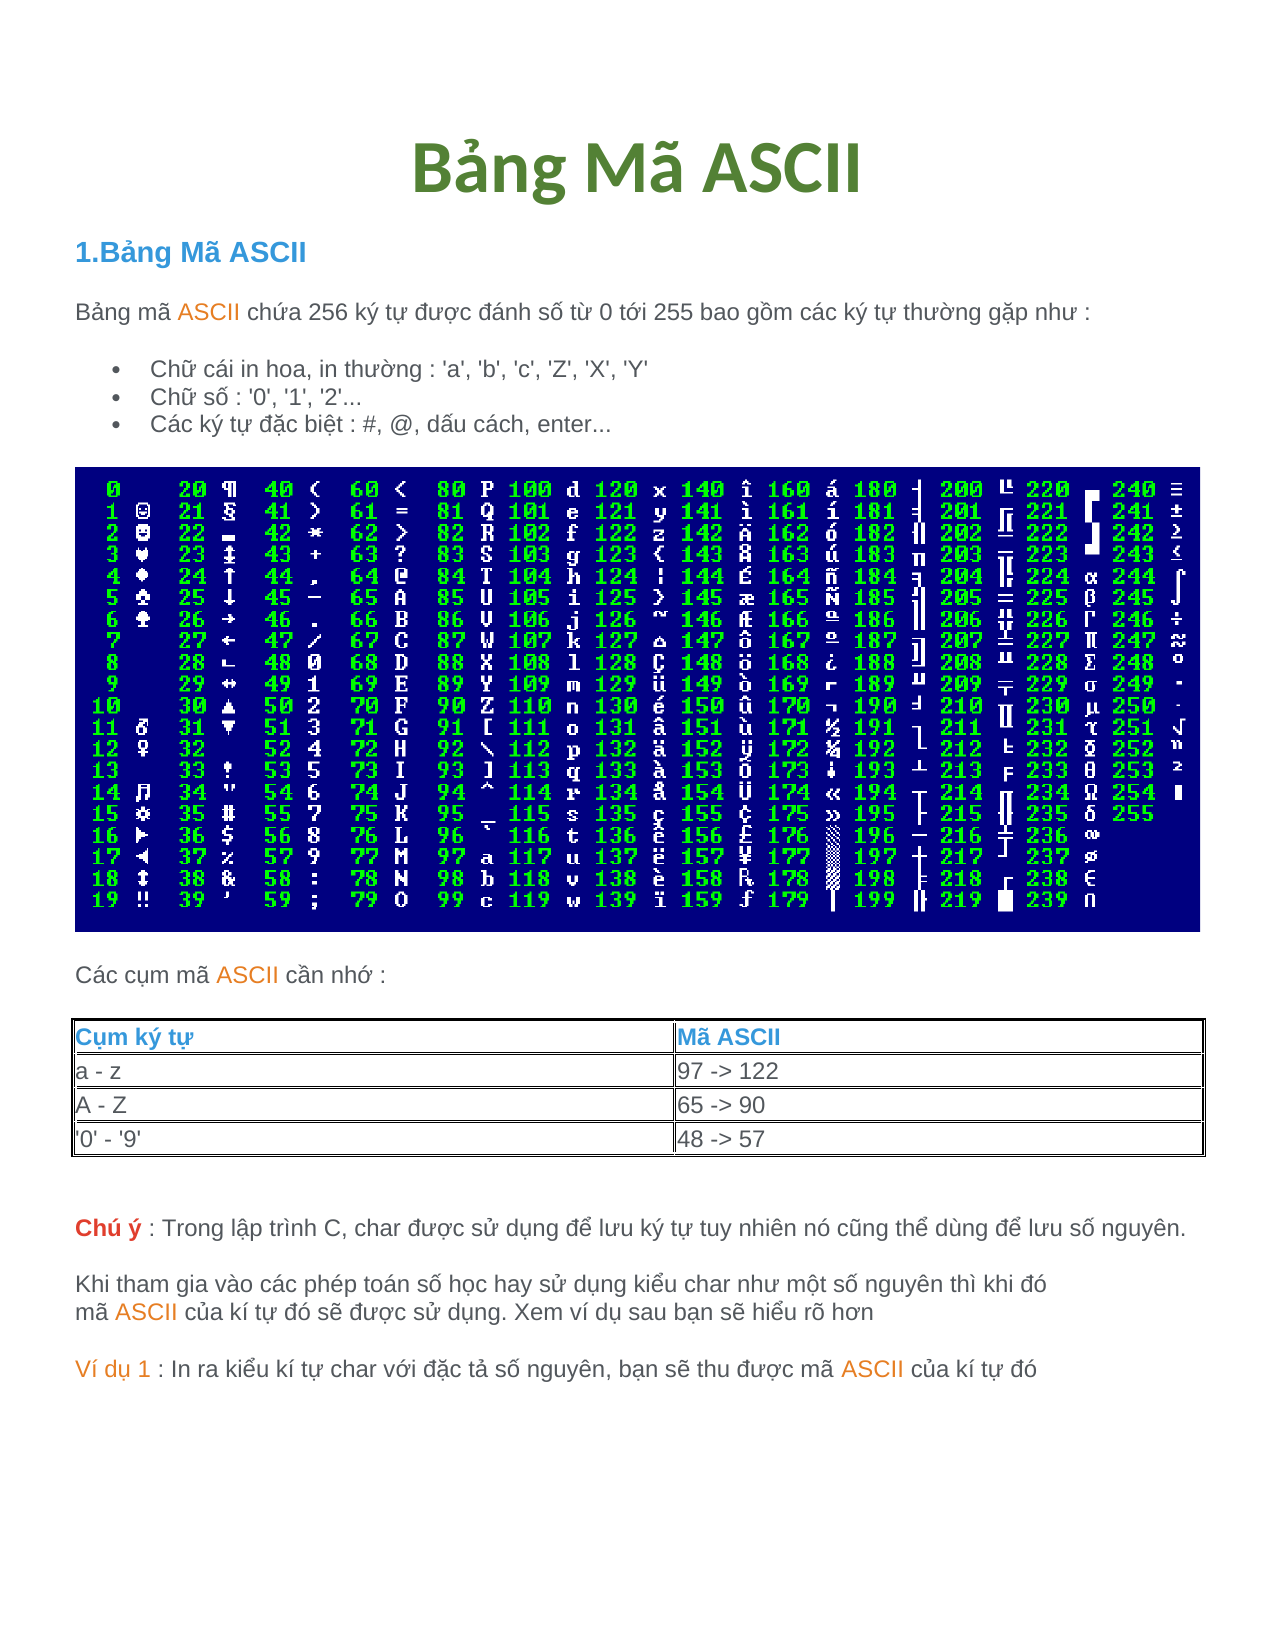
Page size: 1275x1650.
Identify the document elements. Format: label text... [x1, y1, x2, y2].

table_cell a - z [73, 1052, 674, 1086]
list Các ký tự đặc biệt : #, @, dấu cách, enter... [112, 410, 1200, 438]
table_header Cụm ký tự [75, 1021, 674, 1052]
list Chữ cái in hoa, in thường : 'a', 'b', 'c', 'Z', 'X', 'Y' [112, 355, 1200, 383]
text Chú ý : Trong lập trình C, char được sử dụng để lưu ký tự tuy nhiên nó cũng thể dùng để lưu số nguyên. [75, 1214, 1200, 1241]
table_cell 65 -> 90 [675, 1086, 1204, 1120]
table_cell 48 -> 57 [675, 1120, 1204, 1154]
text 1.Bảng Mã ASCII [75, 236, 1200, 269]
text Các cụm mã ASCII cần nhớ : [75, 961, 1200, 989]
table_cell A - Z [73, 1086, 674, 1120]
text Bảng Mã ASCII [75, 120, 1200, 212]
table_cell 97 -> 122 [675, 1052, 1204, 1086]
table_cell '0' - '9' [73, 1120, 674, 1154]
text Khi tham gia vào các phép toán số học hay sử dụng kiểu char như một số nguyên thì khi đó mã ASCII của kí tự đó sẽ được sử dụng. Xem ví dụ sau bạn sẽ hiểu rõ hơn [75, 1270, 1200, 1326]
text Ví dụ 1 : In ra kiểu kí tự char với đặc tả số nguyên, bạn sẽ thu được mã ASCII của kí tự đó [75, 1355, 1200, 1382]
table_header Mã ASCII [675, 1021, 1202, 1052]
list Chữ số : '0', '1', '2'... [112, 383, 1200, 410]
text Bảng mã ASCII chứa 256 ký tự được đánh số từ 0 tới 255 bao gồm các ký tự thường gặp như : [75, 298, 1200, 326]
picture [75, 467, 1200, 932]
